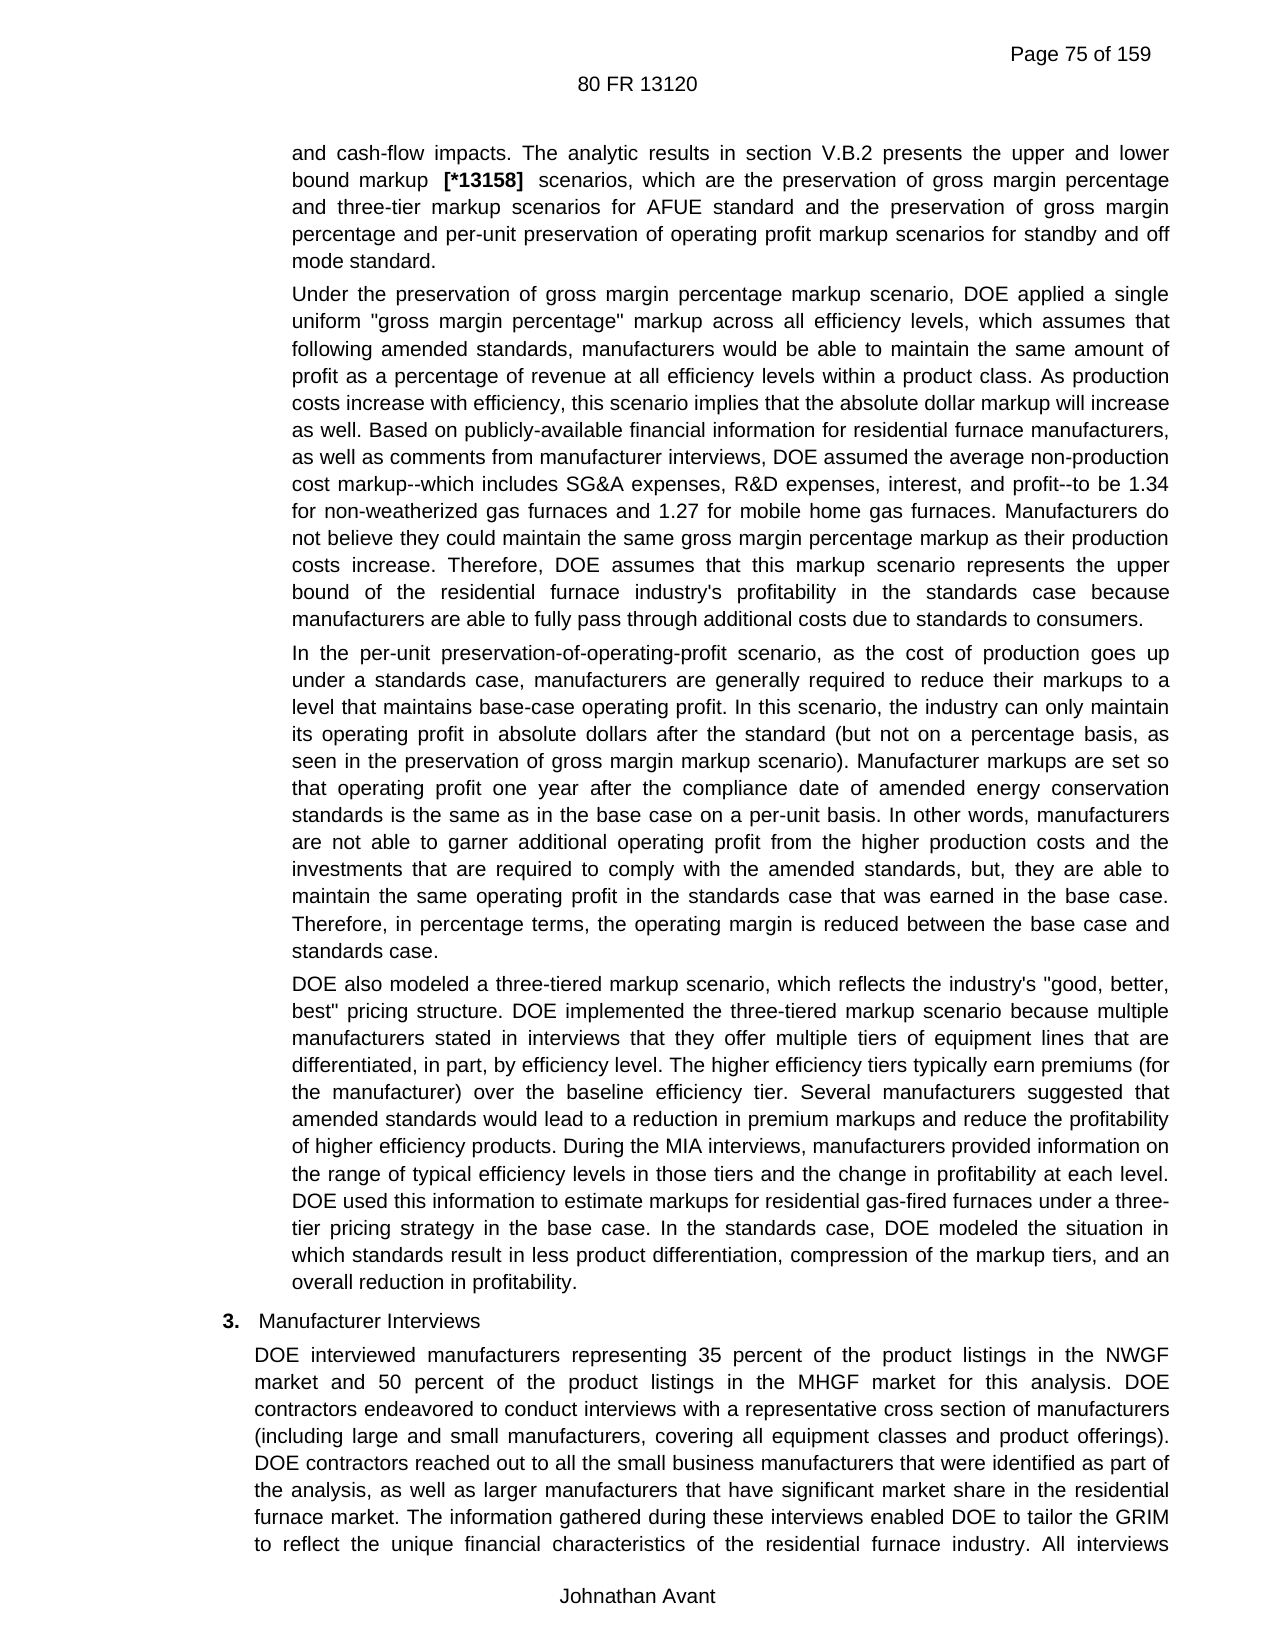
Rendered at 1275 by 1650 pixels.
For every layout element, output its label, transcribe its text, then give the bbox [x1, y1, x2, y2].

text DOE also modeled a three-tiered markup scenario, which reflects the industry's "good, better, best" pricing structure. DOE implemented the three-tiered markup scenario because multiple manufacturers stated in interviews that they offer multiple tiers of equipment lines that are differentiated, in part, by efficiency level. The higher efficiency tiers typically earn premiums (for the manufacturer) over the baseline efficiency tier. Several manufacturers suggested that amended standards would lead to a reduction in premium markups and reduce the profitability of higher efficiency products. During the MIA interviews, manufacturers provided information on the range of typical efficiency levels in those tiers and the change in profitability at each level. DOE used this information to estimate markups for residential gas-fired furnaces under a three-tier pricing strategy in the base case. In the standards case, DOE modeled the situation in which standards result in less product differentiation, compression of the markup tiers, and an overall reduction in profitability. [292, 969, 1171, 1294]
text In the per-unit preservation-of-operating-profit scenario, as the cost of production goes up under a standards case, manufacturers are generally required to reduce their markups to a level that maintains base-case operating profit. In this scenario, the industry can only maintain its operating profit in absolute dollars after the standard (but not on a percentage basis, as seen in the preservation of gross margin markup scenario). Manufacturer markups are set so that operating profit one year after the compliance date of amended energy conservation standards is the same as in the base case on a per-unit basis. In other words, manufacturers are not able to garner additional operating profit from the higher production costs and the investments that are required to comply with the amended standards, but, they are able to maintain the same operating profit in the standards case that was earned in the base case. Therefore, in percentage terms, the operating margin is reduced between the base case and standards case. [292, 637, 1171, 962]
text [254, 1339, 1171, 1556]
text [292, 137, 1171, 273]
text Under the preservation of gross margin percentage markup scenario, DOE applied a single uniform "gross margin percentage" markup across all efficiency levels, which assumes that following amended standards, manufacturers would be able to maintain the same amount of profit as a percentage of revenue at all efficiency levels within a product class. As production costs increase with efficiency, this scenario implies that the absolute dollar markup will increase as well. Based on publicly-available financial information for residential furnace manufacturers, as well as comments from manufacturer interviews, DOE assumed the average non-production cost markup--which includes SG&A expenses, R&D expenses, interest, and profit--to be 1.34 for non-weatherized gas furnaces and 1.27 for mobile home gas furnaces. Manufacturers do not believe they could maintain the same gross margin percentage markup as their production costs increase. Therefore, DOE assumes that this markup scenario represents the upper bound of the residential furnace industry's profitability in the standards case because manufacturers are able to fully pass through additional costs due to standards to consumers. [292, 279, 1171, 631]
list Manufacturer Interviews [217, 1306, 1171, 1333]
